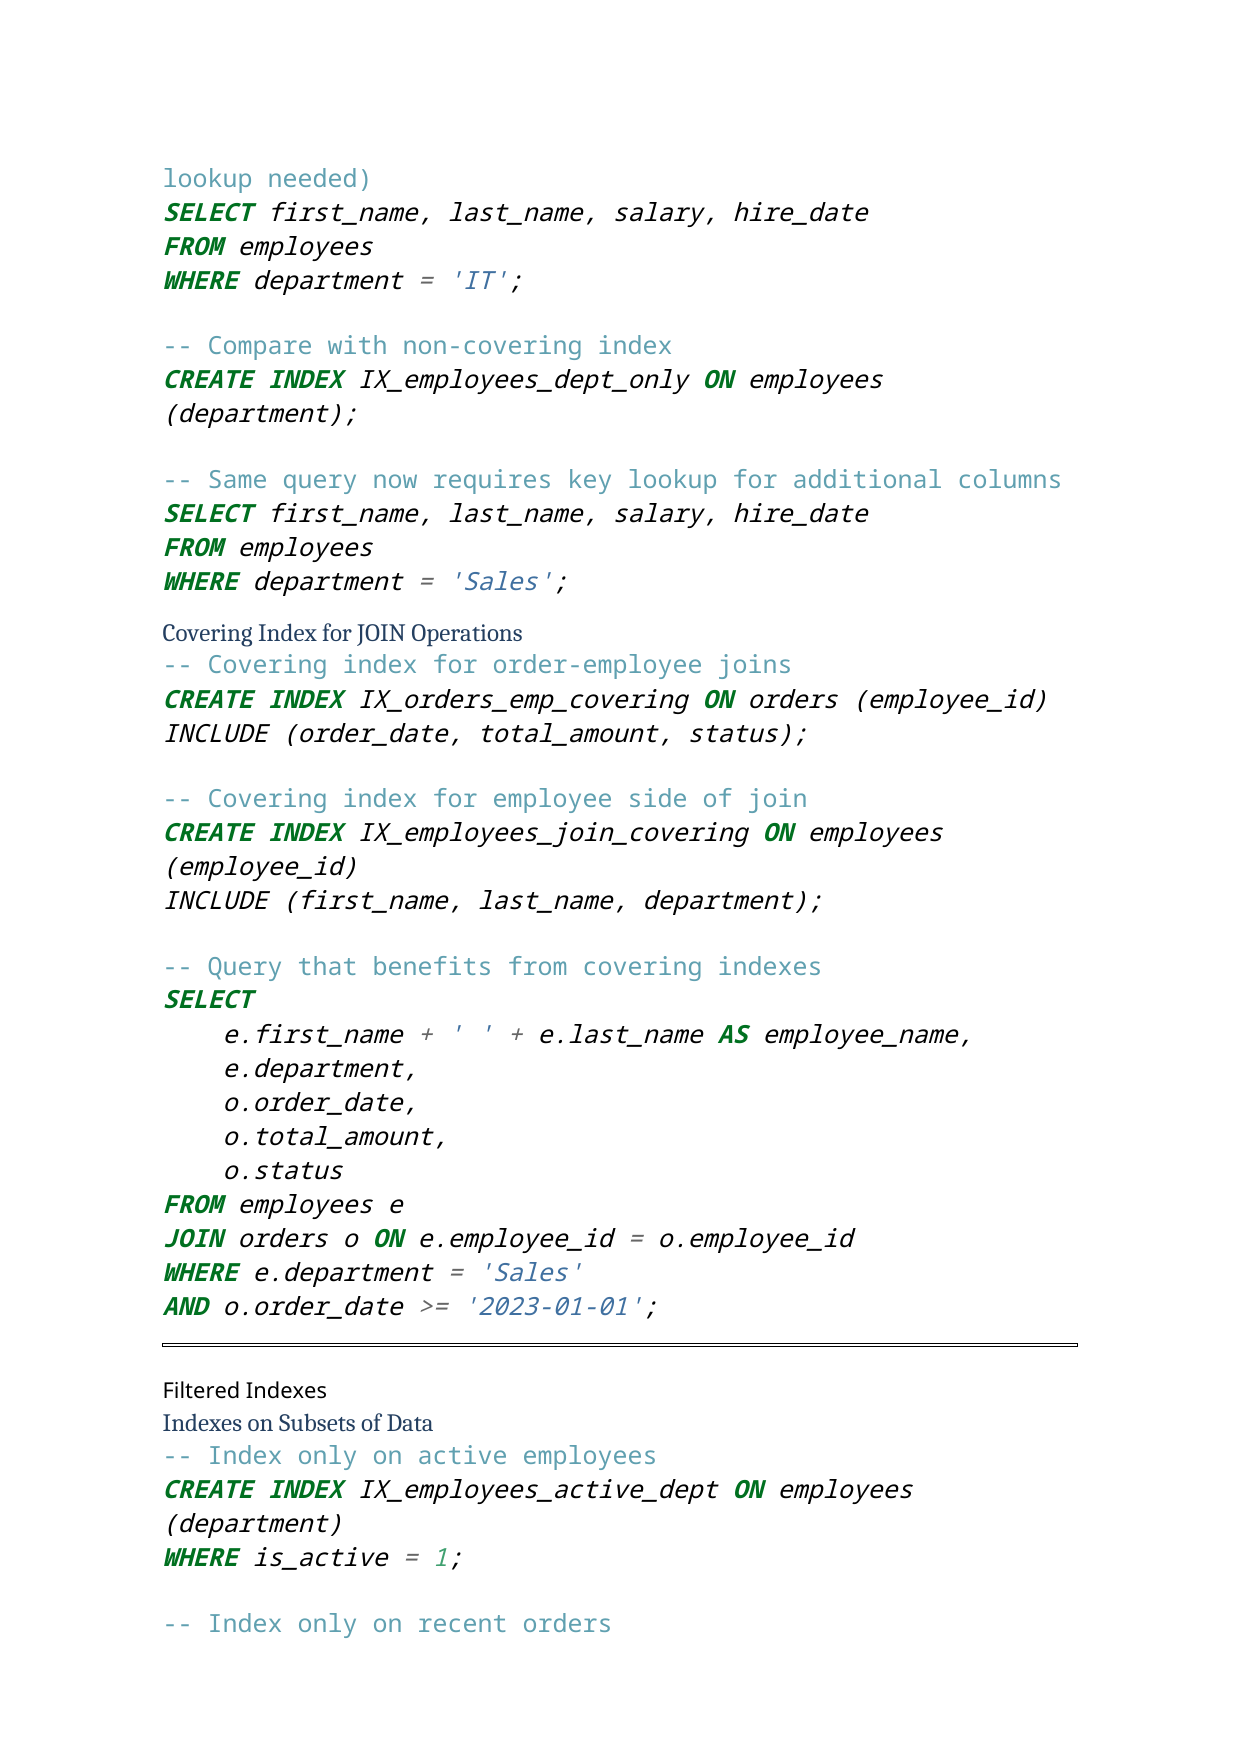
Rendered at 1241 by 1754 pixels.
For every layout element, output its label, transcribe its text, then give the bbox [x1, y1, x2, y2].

subtitle Filtered Indexes [162, 1375, 1078, 1405]
subtitle Covering Index for JOIN Operations [162, 618, 1078, 647]
text -- Covering index for order-employee joins CREATE INDEX IX_orders_emp_covering ON orders (employee_id) INCLUDE (order_date, total_amount, status); -- Covering index for employee side of join CREATE INDEX IX_employees_join_covering ON employees (employee_id) INCLUDE (first_name, last_name, department); -- Query that benefits from covering indexes SELECT e.first_name + ' ' + e.last_name AS employee_name, e.department, o.order_date, o.total_amount, o.status FROM employees e JOIN orders o ON e.employee_id = o.employee_id WHERE e.department = 'Sales' AND o.order_date >= '2023-01-01'; [162, 647, 1078, 1323]
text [162, 160, 1078, 598]
subtitle Indexes on Subsets of Data [162, 1409, 1078, 1438]
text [162, 1438, 1078, 1639]
